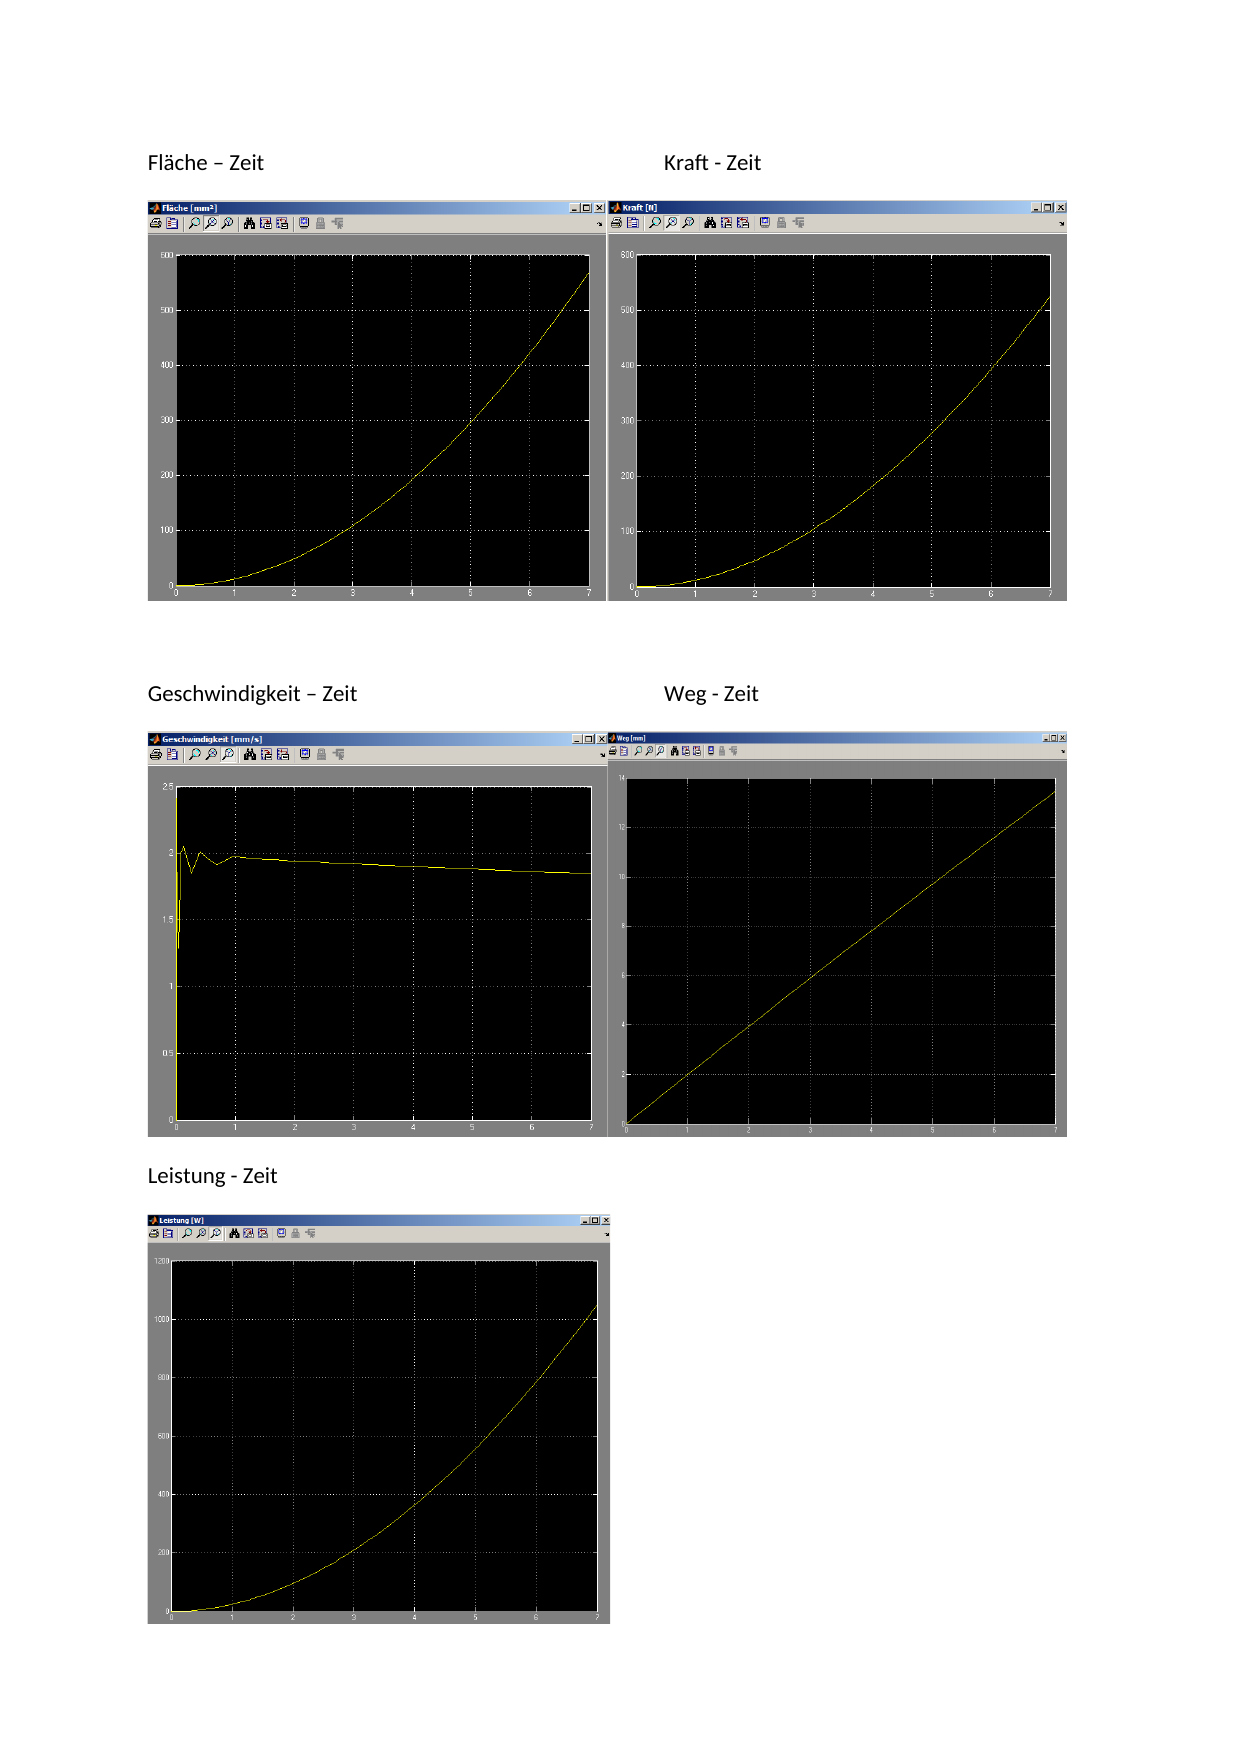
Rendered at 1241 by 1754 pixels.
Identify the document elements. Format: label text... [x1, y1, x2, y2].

picture [147, 200, 1067, 601]
picture [147, 1214, 611, 1624]
picture [147, 731, 1067, 1137]
text Leistung - Zeit [148, 1161, 1093, 1189]
text Geschwindigkeit – Zeit Weg - Zeit [148, 679, 1093, 707]
text Fläche – Zeit Kraft - Zeit [148, 148, 1093, 176]
